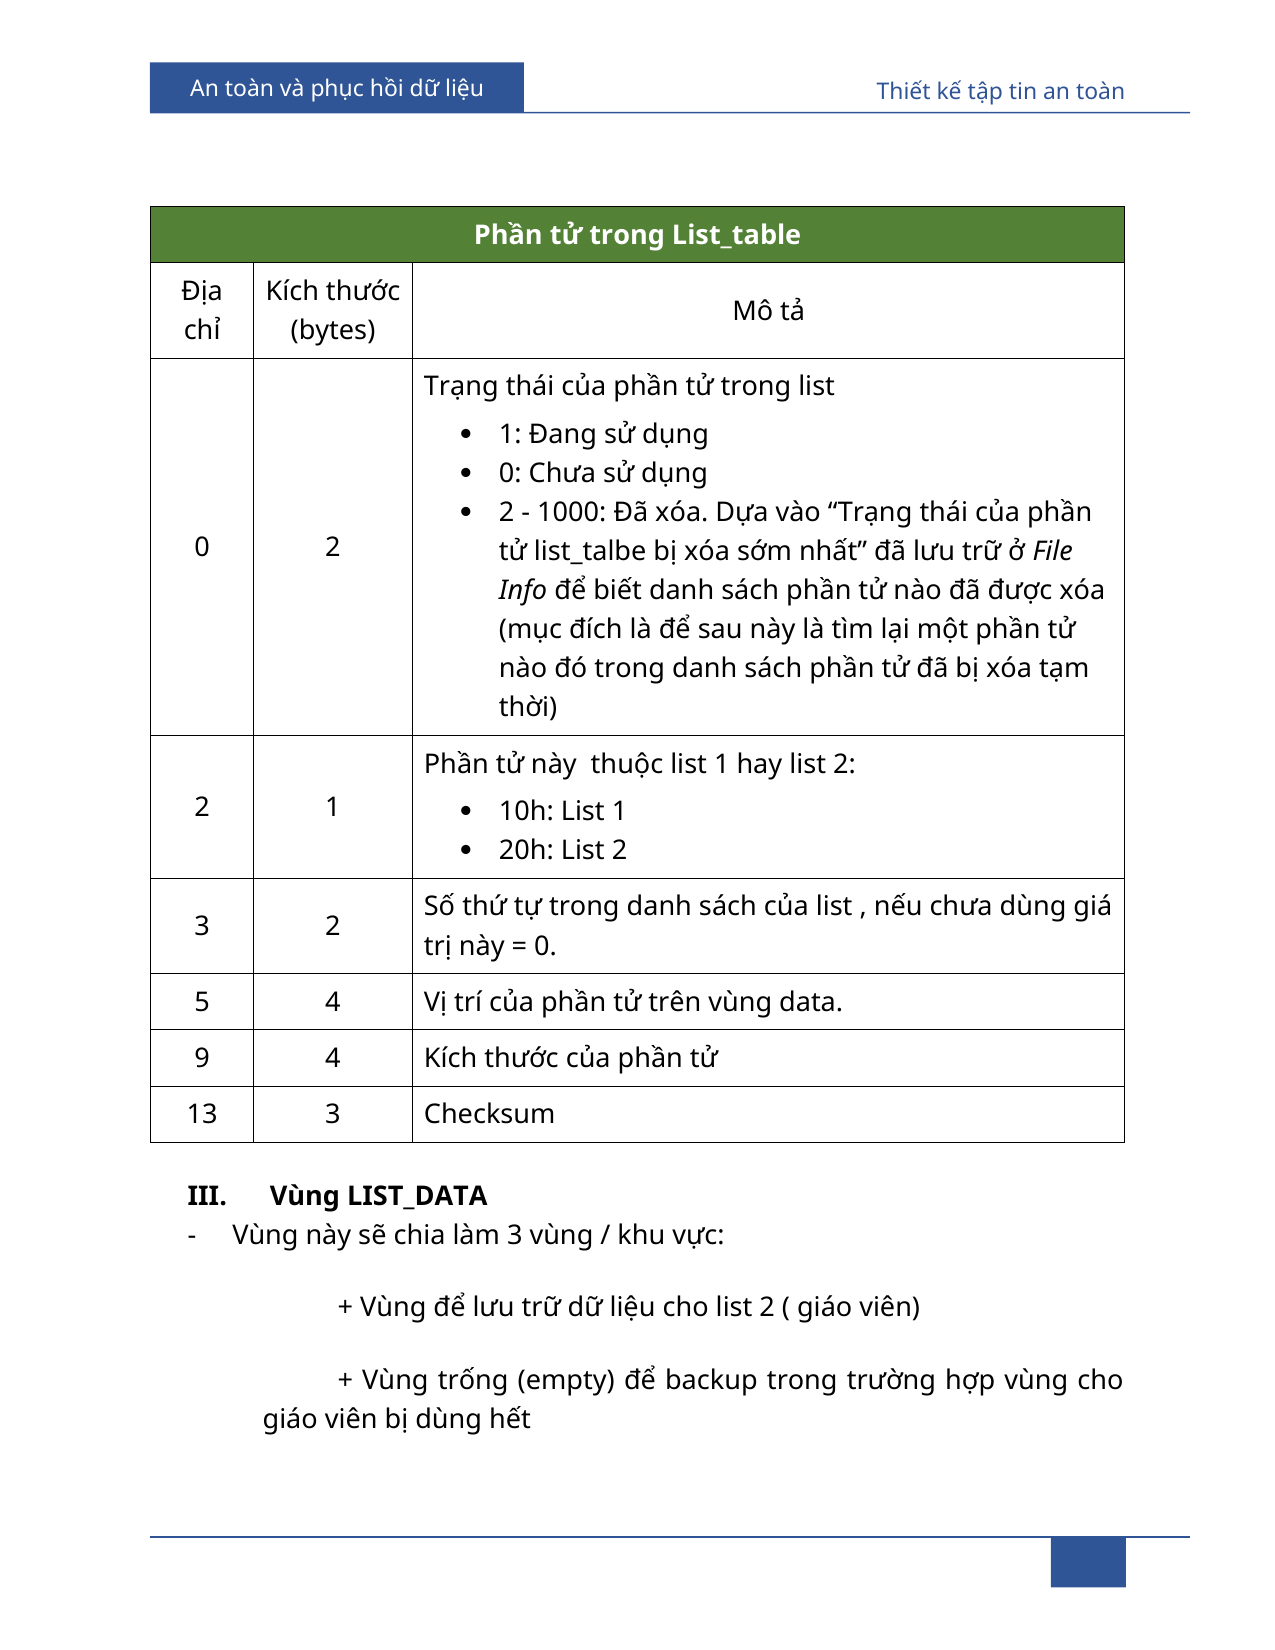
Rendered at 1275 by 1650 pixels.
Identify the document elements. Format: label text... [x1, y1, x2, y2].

table_cell Vị trí của phần tử trên vùng data. [413, 974, 1124, 1029]
table_cell 5 [151, 974, 253, 1029]
table_cell 2 [254, 879, 412, 973]
table_cell 3 [151, 879, 253, 973]
table_cell Kích thước (bytes) [254, 263, 412, 357]
table_cell 3 [254, 1087, 412, 1142]
table_cell Mô tả [413, 263, 1124, 357]
list Vùng LIST_DATA [187, 1176, 1125, 1213]
table_cell 4 [254, 974, 412, 1029]
text + Vùng trống (empty) để backup trong trường hợp vùng cho giáo viên bị dùng hết [262, 1360, 1125, 1436]
table_cell 2 [151, 736, 253, 877]
table_cell 1 [254, 736, 412, 877]
table_cell Kích thước của phần tử [413, 1030, 1124, 1086]
table_cell 0 [151, 359, 253, 735]
table_cell Trạng thái của phần tử trong list 1: Đang sử dụng 0: Chưa sử dụng 2 - 1000: Đã xóa. Dựa vào “Trạng thái của phần tử list_talbe bị xóa sớm nhất” đã lưu trữ ở File Info để biết danh sách phần tử nào đã được xóa (mục đích là để sau này là tìm lại một phần tử nào đó trong danh sách phần tử đã bị xóa tạm thời) [413, 359, 1124, 735]
table_cell Checksum [413, 1087, 1124, 1142]
list Vùng này sẽ chia làm 3 vùng / khu vực: [187, 1215, 1125, 1252]
text + Vùng để lưu trữ dữ liệu cho list 2 ( giáo viên) [262, 1288, 1125, 1325]
table_cell Phần tử này thuộc list 1 hay list 2: 10h: List 1 20h: List 2 [413, 736, 1124, 877]
table_cell 13 [151, 1087, 253, 1142]
table_cell 4 [254, 1030, 412, 1086]
table_cell 9 [151, 1030, 253, 1086]
table_cell 2 [254, 359, 412, 735]
table_cell Địa chỉ [151, 263, 253, 357]
table_cell Số thứ tự trong danh sách của list , nếu chưa dùng giá trị này = 0. [413, 879, 1124, 973]
table_header Phần tử trong List_table [151, 207, 1124, 262]
